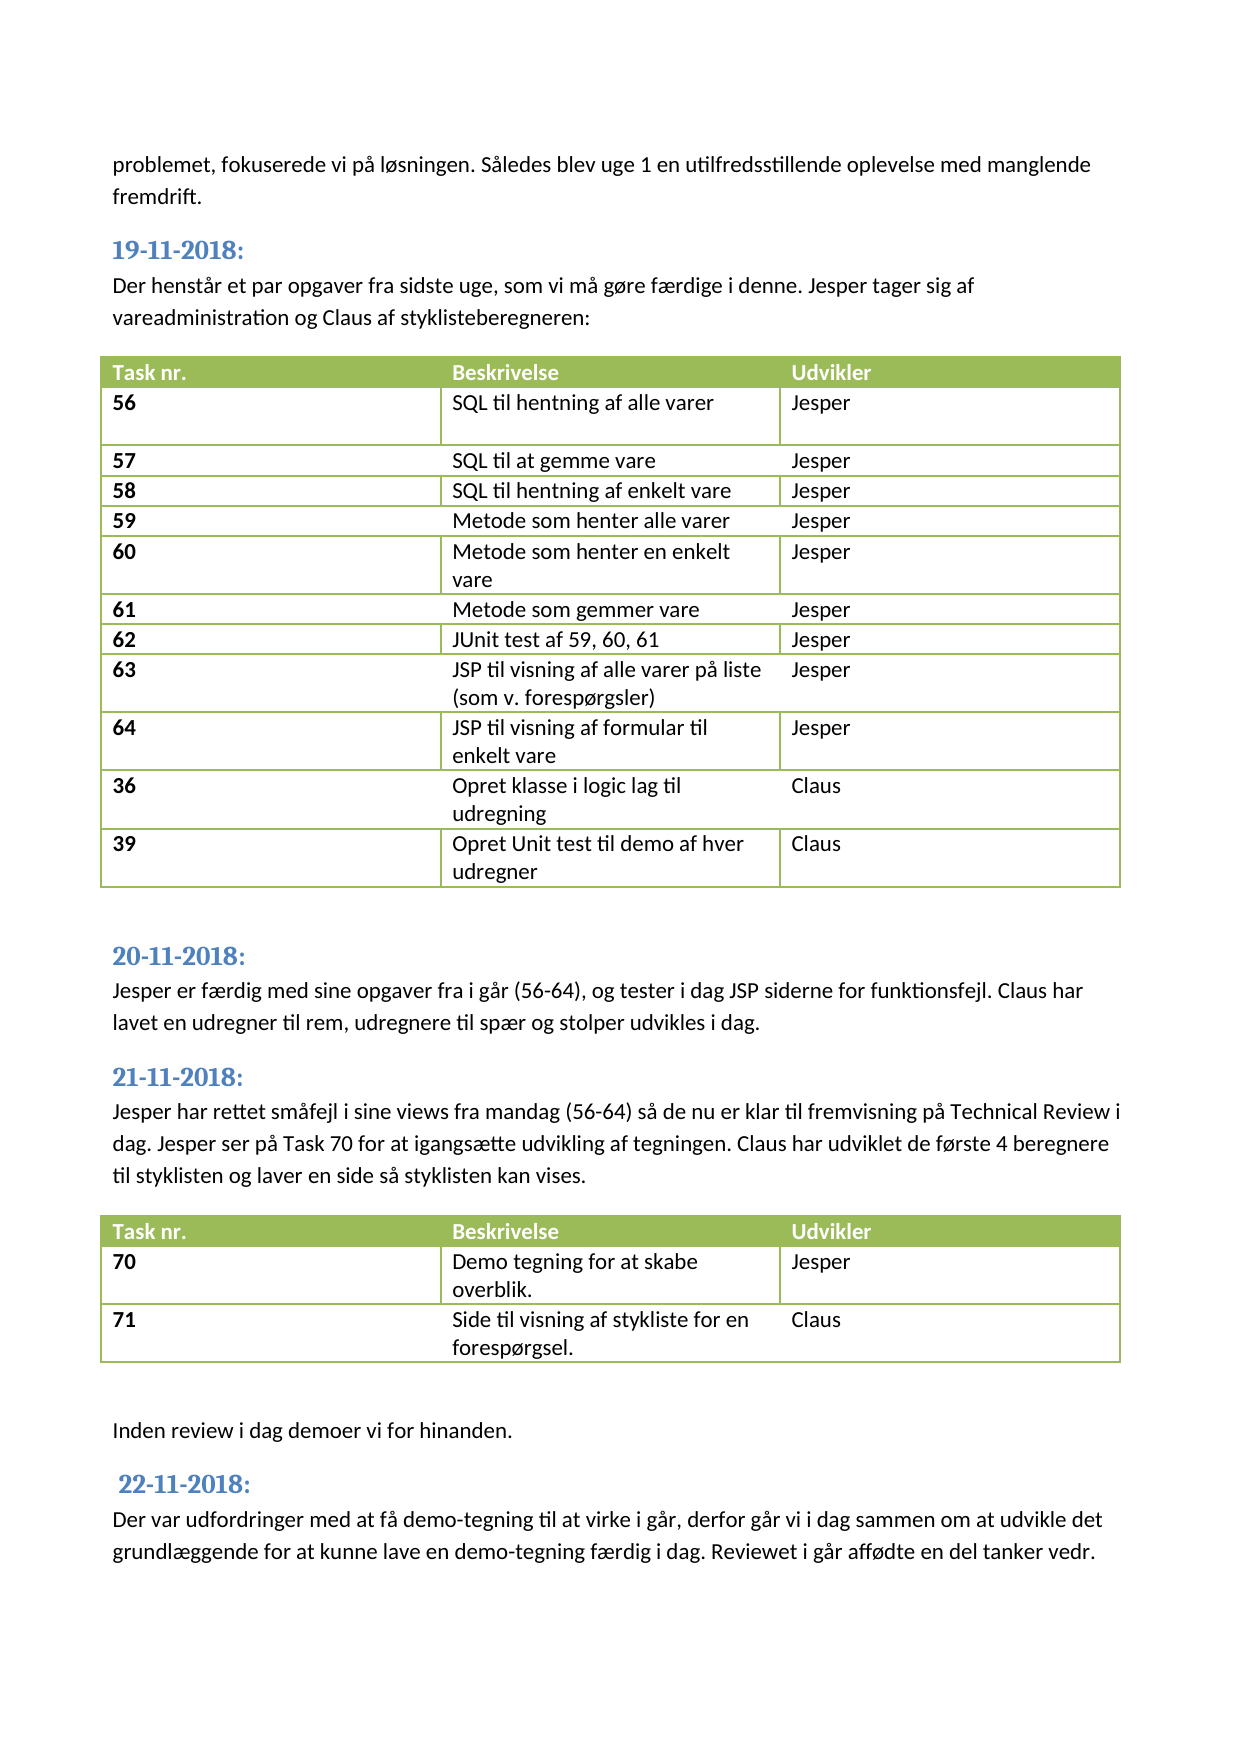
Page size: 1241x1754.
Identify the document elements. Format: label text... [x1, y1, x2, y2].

table_cell Jesper [781, 1247, 1119, 1303]
table_cell 63 [102, 655, 441, 711]
table_cell SQL til hentning af alle varer [442, 388, 779, 444]
text Inden review i dag demoer vi for hinanden. [112, 1416, 1128, 1444]
table_cell Claus [780, 771, 1119, 827]
table_cell 58 [102, 477, 440, 504]
table_cell Side til visning af stykliste for en forespørgsel. [441, 1305, 780, 1361]
table_cell 59 [102, 507, 441, 535]
table_cell Jesper [781, 477, 1119, 504]
table_cell Jesper [780, 507, 1119, 535]
text Der henstår et par opgaver fra sidste uge, som vi må gøre færdige i denne. Jesper tager sig af vareadministration og Claus af styklisteberegneren: [112, 271, 1128, 331]
table_cell 71 [102, 1305, 441, 1361]
table_cell 61 [102, 595, 441, 623]
table_cell Metode som gemmer vare [441, 595, 780, 623]
table_cell 62 [102, 625, 440, 653]
table_header Udvikler [780, 1217, 1119, 1245]
table_cell Jesper [781, 625, 1119, 653]
table_cell Opret Unit test til demo af hver udregner [442, 830, 779, 886]
table_cell Jesper [781, 537, 1119, 593]
table_cell JSP til visning af formular til enkelt vare [442, 713, 779, 769]
table_cell 39 [102, 830, 440, 886]
table_cell SQL til hentning af enkelt vare [442, 477, 779, 504]
table_cell Jesper [780, 595, 1119, 623]
table_cell 56 [102, 388, 440, 444]
table_cell Metode som henter en enkelt vare [442, 537, 779, 593]
table_header Beskrivelse [441, 1217, 780, 1245]
table_cell Jesper [780, 446, 1119, 474]
table_cell Claus [781, 830, 1119, 886]
subtitle 21-11-2018: [112, 1062, 1128, 1093]
table_cell Metode som henter alle varer [441, 507, 780, 535]
table_header Task nr. [102, 1217, 441, 1245]
table_cell Jesper [781, 713, 1119, 769]
table_header Task nr. [102, 358, 441, 386]
table_header Udvikler [780, 358, 1119, 386]
table_cell 60 [102, 537, 440, 593]
table_cell Jesper [781, 388, 1119, 444]
subtitle 20-11-2018: [112, 941, 1128, 972]
subtitle 22-11-2018: [112, 1469, 1128, 1500]
text Jesper er færdig med sine opgaver fra i går (56-64), og tester i dag JSP siderne for funktionsfejl. Claus har lavet en udregner til rem, udregnere til spær og stolper udvikles i dag. [112, 976, 1128, 1037]
table_header Beskrivelse [441, 358, 780, 386]
table_cell 70 [102, 1247, 440, 1303]
table_cell 57 [102, 446, 441, 474]
subtitle 19-11-2018: [112, 235, 1128, 266]
table_cell Demo tegning for at skabe overblik. [442, 1247, 779, 1303]
table_cell Opret klasse i logic lag til udregning [441, 771, 780, 827]
table_cell Jesper [780, 655, 1119, 711]
table_cell 64 [102, 713, 440, 769]
table_cell JSP til visning af alle varer på liste (som v. forespørgsler) [441, 655, 780, 711]
text Jesper har rettet småfejl i sine views fra mandag (56-64) så de nu er klar til fremvisning på Technical Review i dag. Jesper ser på Task 70 for at igangsætte udvikling af tegningen. Claus har udviklet de første 4 beregnere til styklisten og laver en side så styklisten kan vises. [112, 1097, 1128, 1190]
table_cell 36 [102, 771, 441, 827]
table_cell JUnit test af 59, 60, 61 [442, 625, 779, 653]
table_cell SQL til at gemme vare [441, 446, 780, 474]
table_cell Claus [780, 1305, 1119, 1361]
